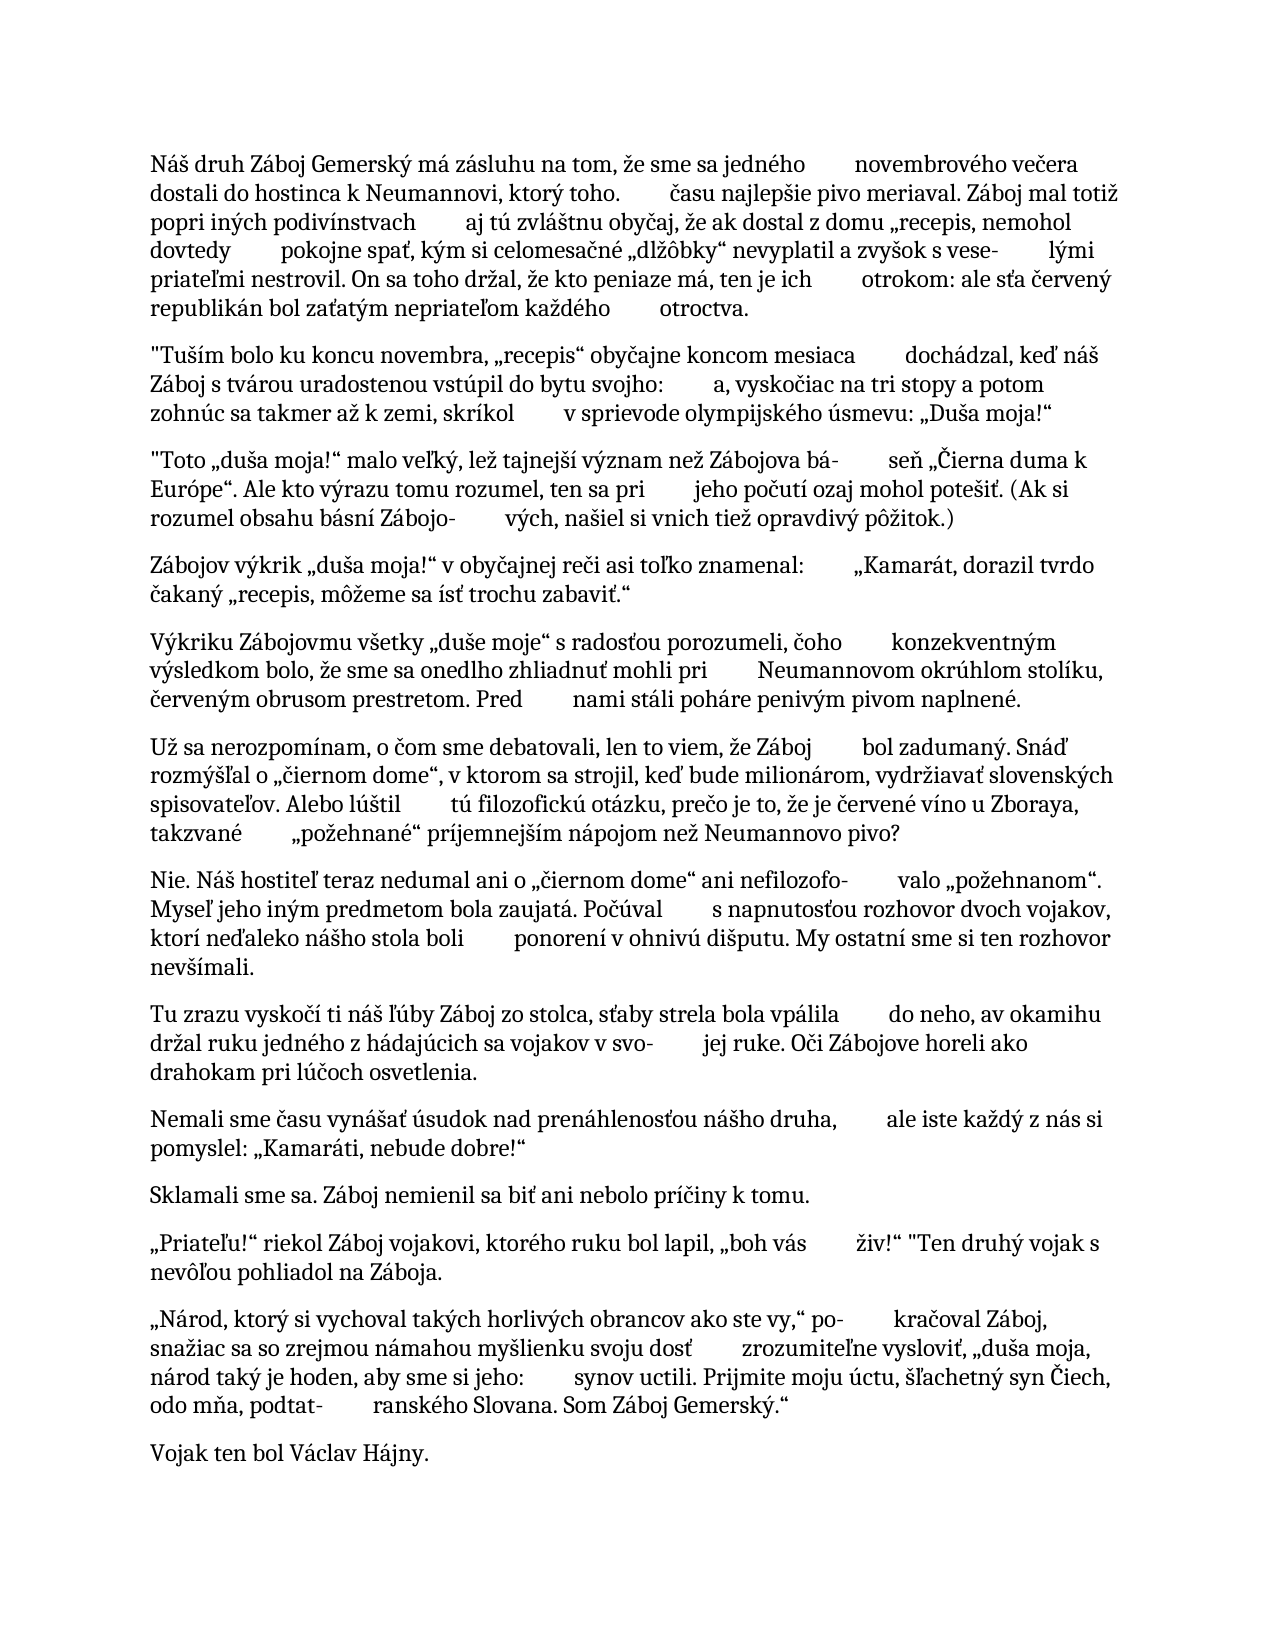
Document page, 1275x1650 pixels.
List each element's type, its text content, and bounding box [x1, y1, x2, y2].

text "Tuším bolo ku koncu novembra, „recepis“ obyčajne koncom mesiaca dochádzal, keď náš Záboj s tvárou uradostenou vstúpil do bytu svojho: a, vyskočiac na tri stopy a potom zohnúc sa takmer až k zemi, skríkol v sprievode olympijského úsmevu: „Duša moja!“ [150, 341, 1125, 427]
text Nie. Náš hostiteľ teraz nedumal ani o „čiernom dome“ ani nefilozofo- valo „požehnanom“. Myseľ jeho iným predmetom bola zaujatá. Počúval s napnutosťou rozhovor dvoch vojakov, ktorí neďaleko nášho stola boli ponorení v ohnivú dišputu. My ostatní sme si ten rozhovor nevšímali. [150, 866, 1125, 981]
text Výkriku Zábojovmu všetky „duše moje“ s radosťou porozumeli, čoho konzekventným výsledkom bolo, že sme sa onedlho zhliadnuť mohli pri Neumannovom okrúhlom stolíku, červeným obrusom prestretom. Pred nami stáli poháre penivým pivom naplnené. [150, 627, 1125, 714]
text „Národ, ktorý si vychoval takých horlivých obrancov ako ste vy,“ po- kračoval Záboj, snažiac sa so zrejmou námahou myšlienku svoju dosť zrozumiteľne vysloviť, „duša moja, národ taký je hoden, aby sme si jeho: synov uctili. Prijmite moju úctu, šľachetný syn Čiech, odo mňa, podtat- ranského Slovana. Som Záboj Gemerský.“ [150, 1305, 1125, 1420]
text Vojak ten bol Václav Hájny. [150, 1439, 1125, 1467]
text Náš druh Záboj Gemerský má zásluhu na tom, že sme sa jedného novembrového večera dostali do hostinca k Neumannovi, ktorý toho. času najlepšie pivo meriaval. Záboj mal totiž popri iných podivínstvach aj tú zvláštnu obyčaj, že ak dostal z domu „recepis, nemohol dovtedy pokojne spať, kým si celomesačné „dlžôbky“ nevyplatil a zvyšok s vese- lými priateľmi nestrovil. On sa toho držal, že kto peniaze má, ten je ich otrokom: ale sťa červený republikán bol zaťatým nepriateľom každého otroctva. [150, 150, 1125, 322]
text Tu zrazu vyskočí ti náš ľúby Záboj zo stolca, sťaby strela bola vpálila do neho, av okamihu držal ruku jedného z hádajúcich sa vojakov v svo- jej ruke. Oči Zábojove horeli ako drahokam pri lúčoch osvetlenia. [150, 1000, 1125, 1086]
text „Priateľu!“ riekol Záboj vojakovi, ktorého ruku bol lapil, „boh vás živ!“ "Ten druhý vojak s nevôľou pohliadol na Záboja. [150, 1229, 1125, 1286]
text Už sa nerozpomínam, o čom sme debatovali, len to viem, že Záboj bol zadumaný. Snáď rozmýšľal o „čiernom dome“, v ktorom sa strojil, keď bude milionárom, vydržiavať slovenských spisovateľov. Alebo lúštil tú filozofickú otázku, prečo je to, že je červené víno u Zboraya, takzvané „požehnané“ príjemnejším nápojom než Neumannovo pivo? [150, 732, 1125, 847]
text Nemali sme času vynášať úsudok nad prenáhlenosťou nášho druha, ale iste každý z nás si pomyslel: „Kamaráti, nebude dobre!“ [150, 1105, 1125, 1162]
text Sklamali sme sa. Záboj nemienil sa biť ani nebolo príčiny k tomu. [150, 1181, 1125, 1210]
text "Toto „duša moja!“ malo veľký, lež tajnejší význam než Zábojova bá- seň „Čierna duma k Európe“. Ale kto výrazu tomu rozumel, ten sa pri jeho počutí ozaj mohol potešiť. (Ak si rozumel obsahu básní Zábojo- vých, našiel si vnich tiež opravdivý pôžitok.) [150, 446, 1125, 532]
text Zábojov výkrik „duša moja!“ v obyčajnej reči asi toľko znamenal: „Kamarát, dorazil tvrdo čakaný „recepis, môžeme sa ísť trochu zabaviť.“ [150, 551, 1125, 609]
